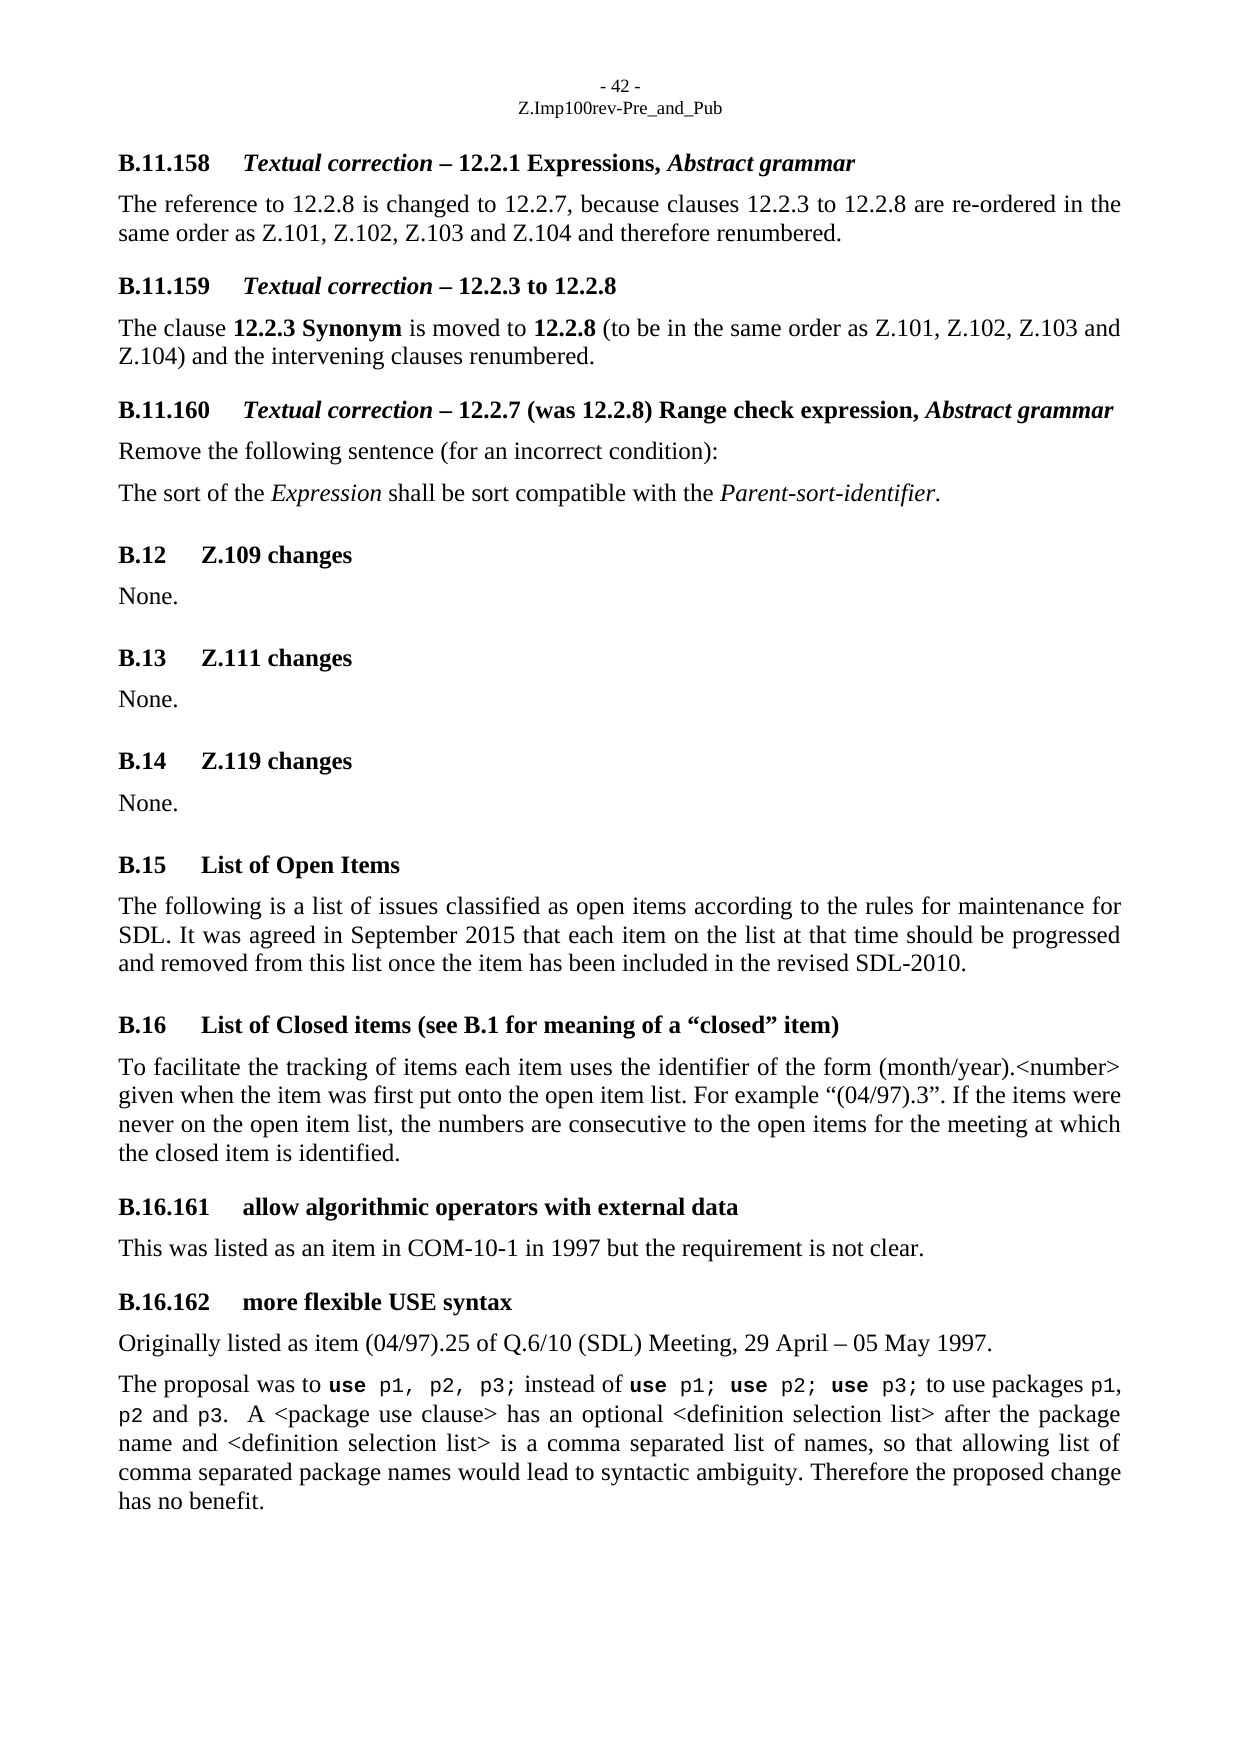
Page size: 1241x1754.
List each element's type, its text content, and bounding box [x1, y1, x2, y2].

text To facilitate the tracking of items each item uses the identifier of the form (month/year).<number> given when the item was first put onto the open item list. For example “(04/97).3”. If the items were never on the open item list, the numbers are consecutive to the open items for the meeting at which the closed item is identified. [118, 1052, 1122, 1167]
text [118, 189, 1122, 246]
subtitle B.16 List of Closed items (see B.1 for meaning of a “closed” item) [118, 1011, 1122, 1039]
text Originally listed as item (04/97).25 of Q.6/10 (SDL) Meeting, 29 April – 05 May 1997. [118, 1328, 1122, 1357]
subtitle B.15 List of Open Items [118, 850, 1122, 878]
text None. [118, 581, 1122, 610]
text The sort of the Expression shall be sort compatible with the Parent-sort-identifier. [118, 478, 1122, 506]
text None. [118, 684, 1122, 713]
subtitle B.14 Z.119 changes [118, 746, 1122, 775]
text The following is a list of issues classified as open items according to the rules for maintenance for SDL. It was agreed in September 2015 that each item on the list at that time should be progressed and removed from this list once the item has been included in the revised SDL-2010. [118, 891, 1122, 977]
text This was listed as an item in COM-10-1 in 1997 but the requirement is not clear. [118, 1233, 1122, 1262]
text None. [118, 788, 1122, 816]
subtitle B.12 Z.109 changes [118, 540, 1122, 568]
subtitle B.13 Z.111 changes [118, 643, 1122, 672]
text The proposal was to use p1, p2, p3; instead of use p1; use p2; use p3; to use packages p1, p2 and p3. A <package use clause> has an optional <definition selection list> after the package name and <definition selection list> is a comma separated list of names, so that allowing list of comma separated package names would lead to syntactic ambiguity. Therefore the proposed change has no benefit. [118, 1369, 1122, 1515]
text Remove the following sentence (for an incorrect condition): [118, 436, 1122, 465]
text The clause 12.2.3 Synonym is moved to 12.2.8 (to be in the same order as Z.101, Z.102, Z.103 and Z.104) and the intervening clauses renumbered. [118, 313, 1122, 370]
